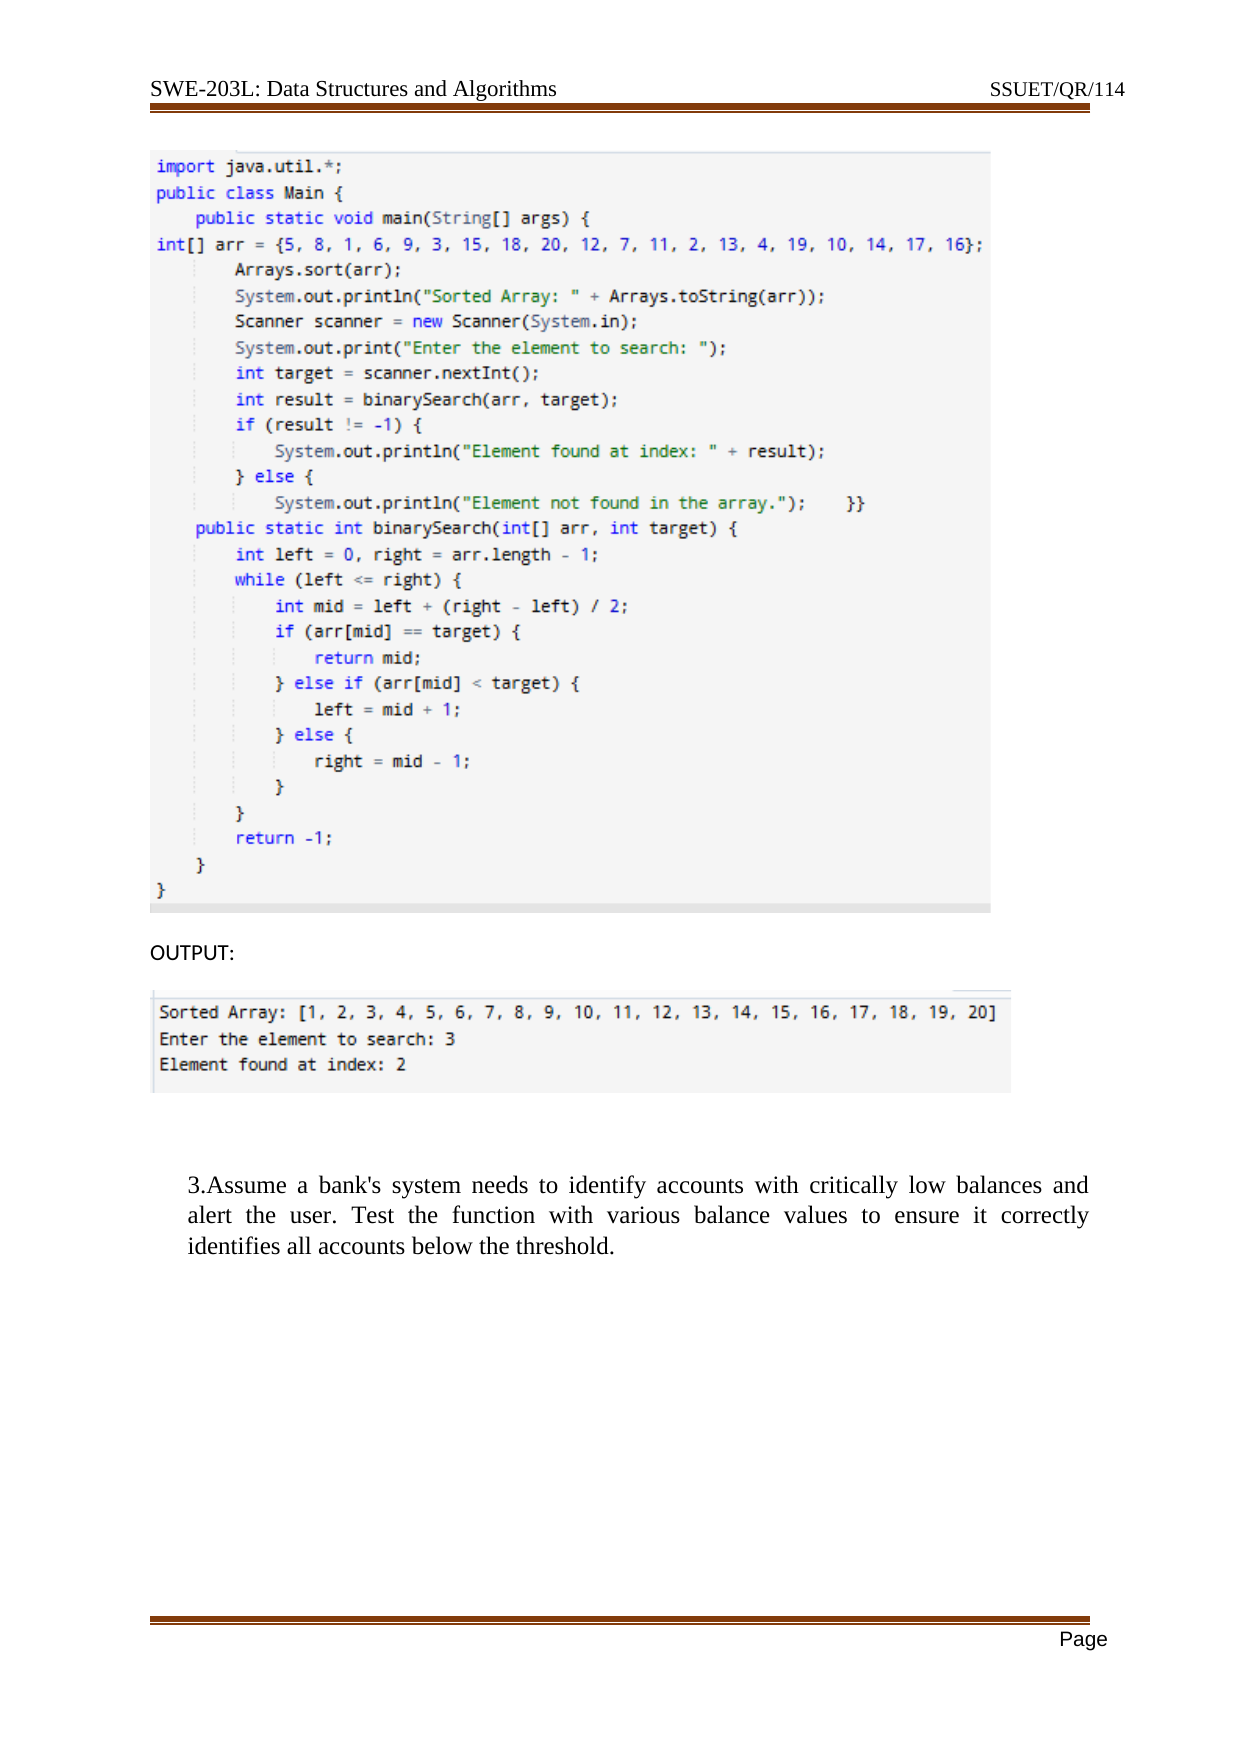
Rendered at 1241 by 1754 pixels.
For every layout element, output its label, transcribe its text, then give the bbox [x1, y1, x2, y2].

picture [150, 990, 1012, 1093]
text OUTPUT: [150, 938, 1090, 966]
text 3.Assume a bank's system needs to identify accounts with critically low balances and alert the user. Test the function with various balance values to ensure it correctly identifies all accounts below the threshold. [187, 1170, 1090, 1260]
picture [150, 150, 991, 913]
